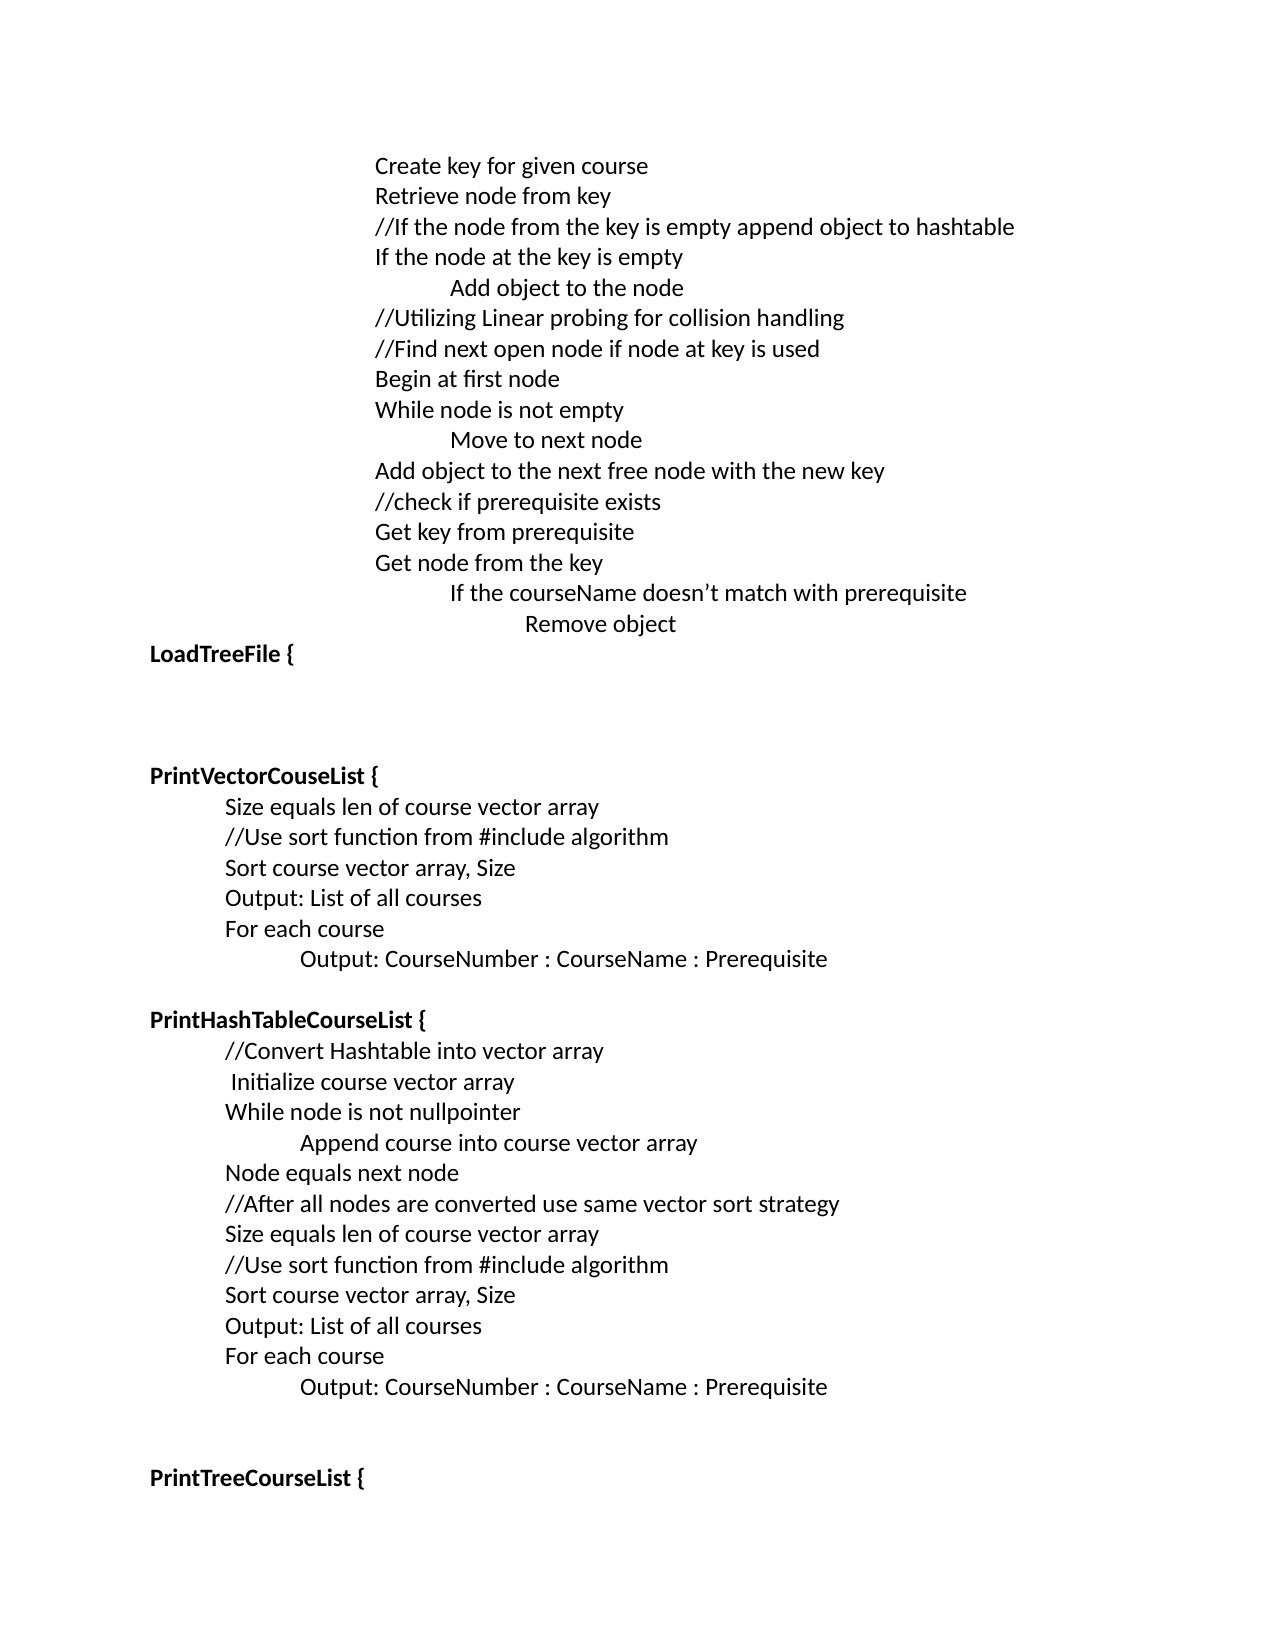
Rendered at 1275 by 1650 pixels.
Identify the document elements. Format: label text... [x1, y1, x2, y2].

text For each course [150, 1340, 1125, 1371]
text //After all nodes are converted use same vector sort strategy [150, 1188, 1125, 1218]
text Size equals len of course vector array [150, 791, 1125, 821]
text PrintTreeCourseList { [150, 1462, 1125, 1493]
text Initialize course vector array [150, 1066, 1125, 1096]
text Remove object [150, 608, 1125, 638]
text While node is not nullpointer [150, 1096, 1125, 1127]
text While node is not empty [150, 394, 1125, 425]
text Sort course vector array, Size [150, 1279, 1125, 1310]
text Sort course vector array, Size [150, 852, 1125, 882]
text Add object to the node [225, 272, 1125, 303]
text Add object to the next free node with the new key [150, 455, 1125, 486]
text Create key for given course [300, 150, 1125, 181]
text Output: List of all courses [150, 1310, 1125, 1340]
text PrintVectorCouseList { [150, 760, 1125, 791]
text Retrieve node from key [300, 181, 1125, 211]
text //Use sort function from #include algorithm [150, 821, 1125, 852]
text If the node at the key is empty [300, 242, 1125, 272]
text Get key from prerequisite [150, 516, 1125, 547]
text PrintHashTableCourseList { [150, 1004, 1125, 1035]
text //Find next open node if node at key is used [150, 333, 1125, 364]
text Output: CourseNumber : CourseName : Prerequisite [150, 943, 1125, 974]
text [150, 1371, 1125, 1401]
text Node equals next node [150, 1157, 1125, 1188]
text Append course into course vector array [150, 1127, 1125, 1157]
text //check if prerequisite exists [150, 486, 1125, 516]
text Get node from the key [150, 547, 1125, 577]
text Begin at first node [150, 364, 1125, 394]
text //Use sort function from #include algorithm [150, 1249, 1125, 1279]
text //If the node from the key is empty append object to hashtable [300, 211, 1125, 242]
text Output: List of all courses [150, 882, 1125, 913]
text //Utilizing Linear probing for collision handling [150, 303, 1125, 333]
text For each course [150, 913, 1125, 943]
text Move to next node [150, 425, 1125, 455]
text Size equals len of course vector array [150, 1218, 1125, 1249]
text If the courseName doesn’t match with prerequisite [150, 577, 1125, 608]
text //Convert Hashtable into vector array [150, 1035, 1125, 1066]
text LoadTreeFile { [150, 638, 1125, 669]
